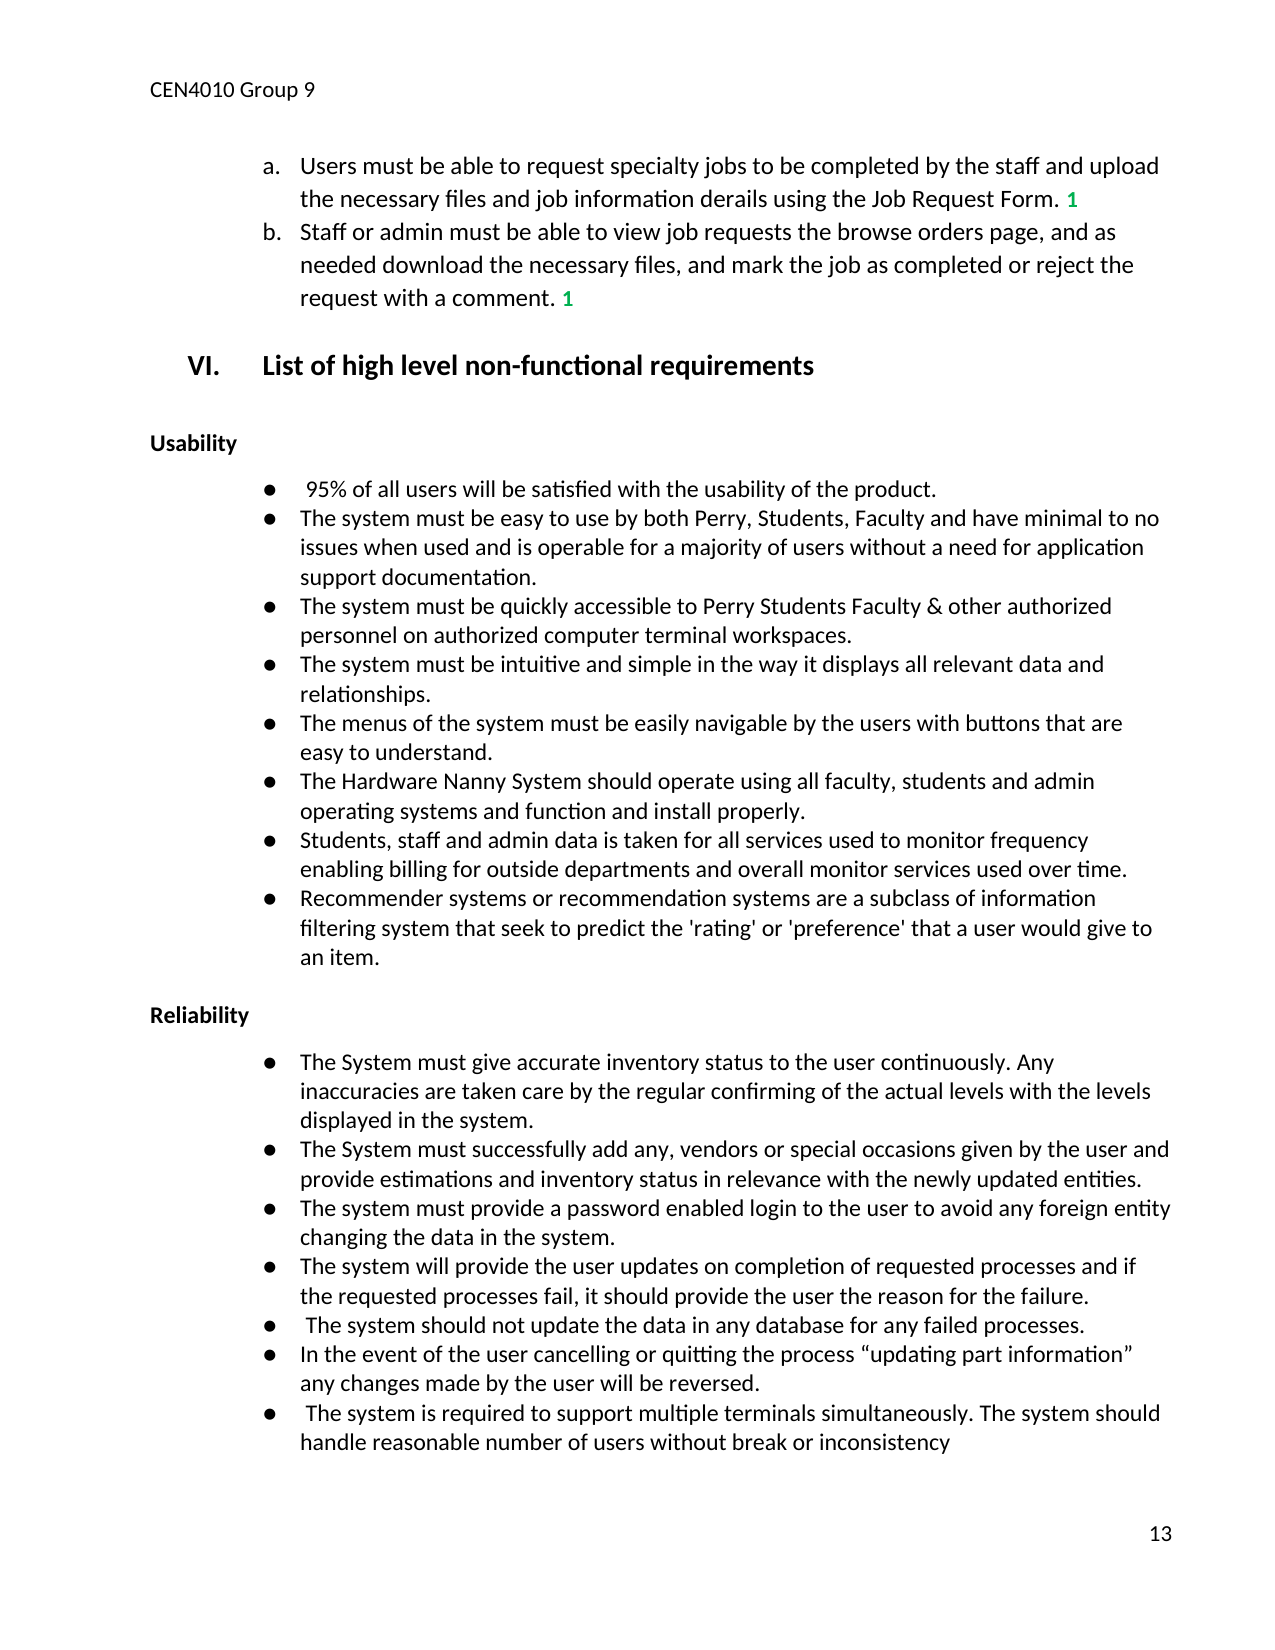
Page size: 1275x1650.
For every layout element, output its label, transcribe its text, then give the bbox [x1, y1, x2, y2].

list The system must be intuitive and simple in the way it displays all relevant data and relationships. [262, 649, 1172, 708]
list The system is required to support multiple terminals simultaneously. The system should handle reasonable number of users without break or inconsistency [262, 1398, 1172, 1456]
list Students, staff and admin data is taken for all services used to monitor frequency enabling billing for outside departments and overall monitor services used over time. [262, 825, 1172, 883]
list The system should not update the data in any database for any failed processes. [262, 1310, 1172, 1339]
list The menus of the system must be easily navigable by the users with buttons that are easy to understand. [262, 708, 1172, 766]
list The System must give accurate inventory status to the user continuously. Any inaccuracies are taken care by the regular confirming of the actual levels with the levels displayed in the system. [262, 1047, 1172, 1134]
list Staff or admin must be able to view job requests the browse orders page, and as needed download the necessary files, and mark the job as completed or reject the request with a comment. 1 [262, 216, 1172, 312]
list The System must successfully add any, vendors or special occasions given by the user and provide estimations and inventory status in relevance with the newly updated entities. [262, 1134, 1172, 1193]
list The system will provide the user updates on completion of requested processes and if the requested processes fail, it should provide the user the reason for the failure. [262, 1251, 1172, 1310]
list 95% of all users will be satisfied with the usability of the product. [262, 474, 1172, 503]
subtitle List of high level non-functional requirements [187, 347, 1172, 383]
text Usability [150, 428, 1172, 457]
text Reliability [150, 1001, 1172, 1030]
list The system must be quickly accessible to Perry Students Faculty & other authorized personnel on authorized computer terminal workspaces. [262, 591, 1172, 649]
list The system must provide a password enabled login to the user to avoid any foreign entity changing the data in the system. [262, 1193, 1172, 1251]
list Recommender systems or recommendation systems are a subclass of information filtering system that seek to predict the 'rating' or 'preference' that a user would give to an item. [262, 883, 1172, 971]
list In the event of the user cancelling or quitting the process “updating part information” any changes made by the user will be reversed. [262, 1339, 1172, 1398]
list The Hardware Nanny System should operate using all faculty, students and admin operating systems and function and install properly. [262, 766, 1172, 825]
list Users must be able to request specialty jobs to be completed by the staff and upload the necessary files and job information derails using the Job Request Form. 1 [262, 150, 1172, 213]
list The system must be easy to use by both Perry, Students, Faculty and have minimal to no issues when used and is operable for a majority of users without a need for application support documentation. [262, 503, 1172, 591]
